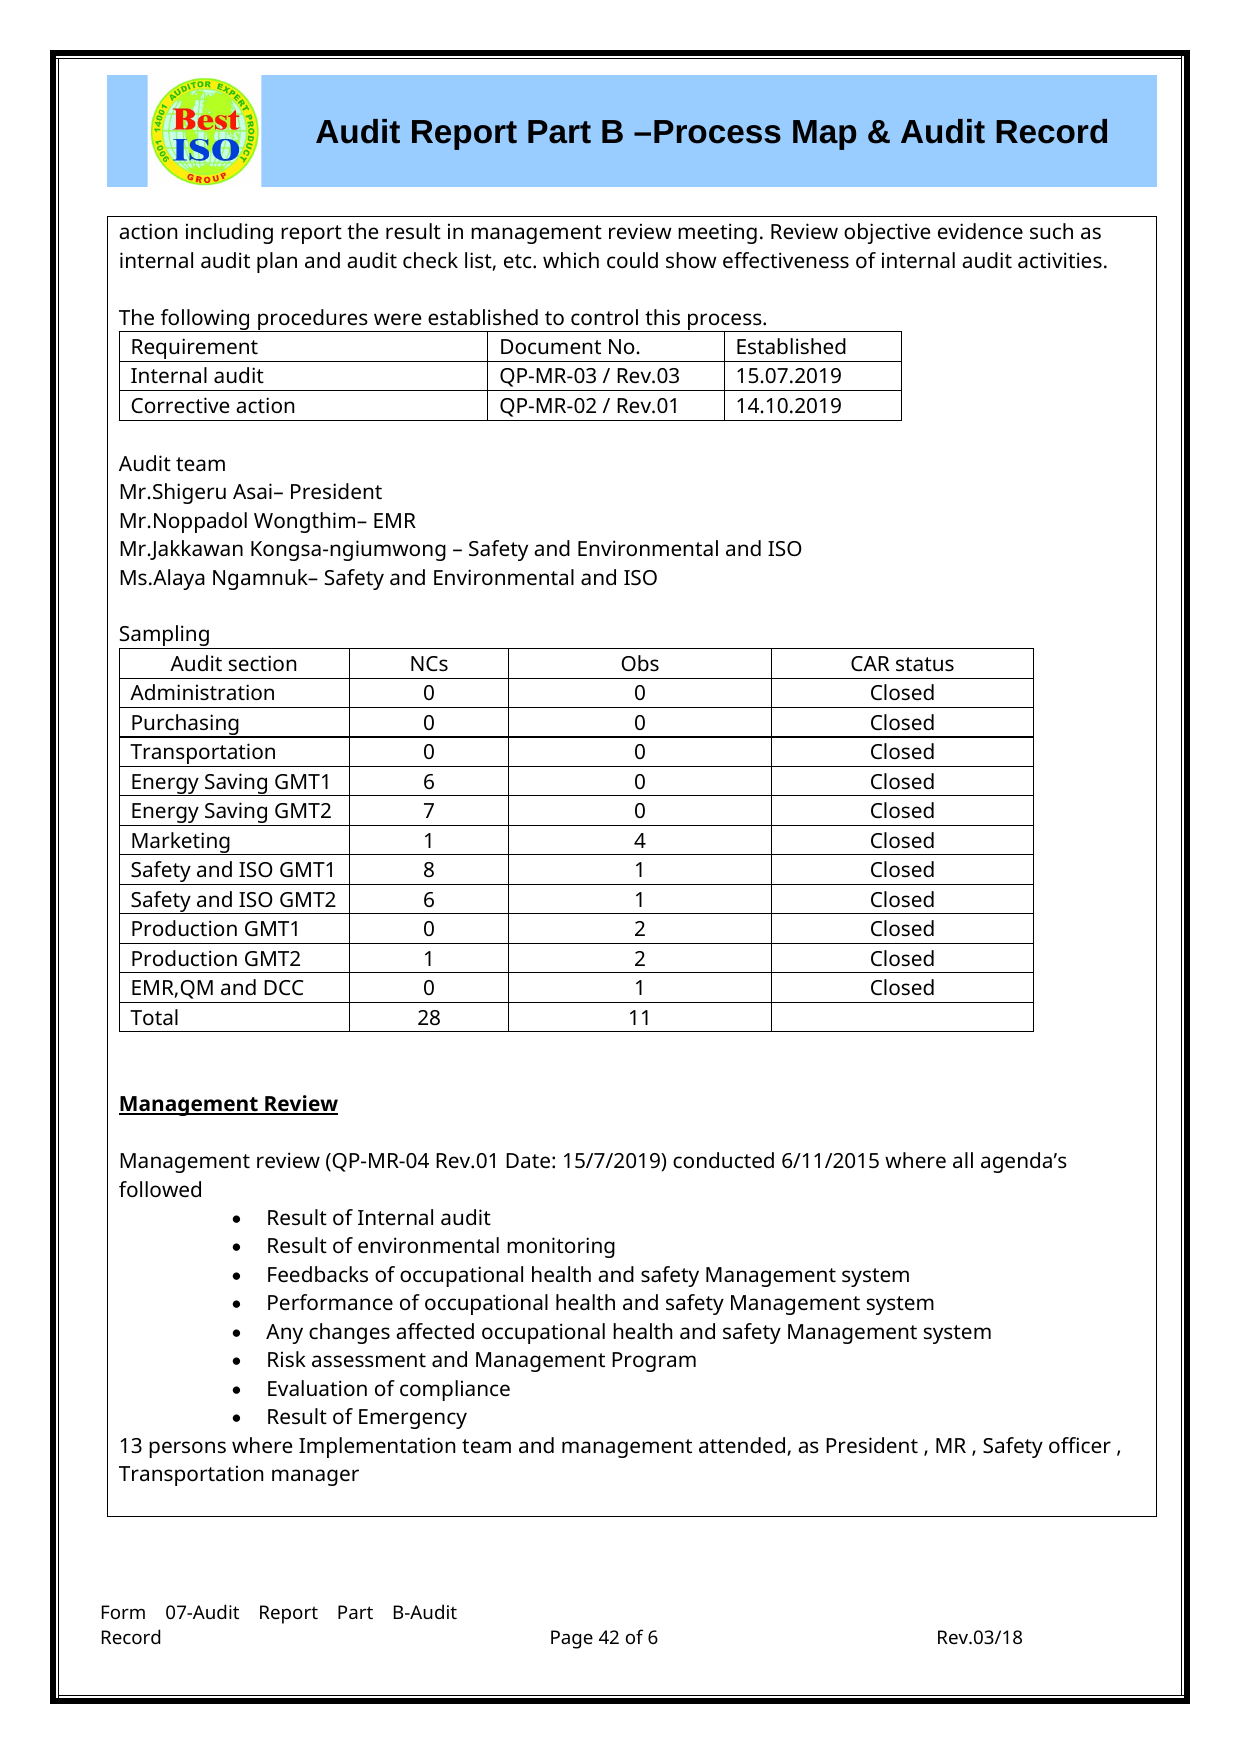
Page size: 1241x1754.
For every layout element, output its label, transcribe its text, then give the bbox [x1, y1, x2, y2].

picture [147, 75, 262, 188]
